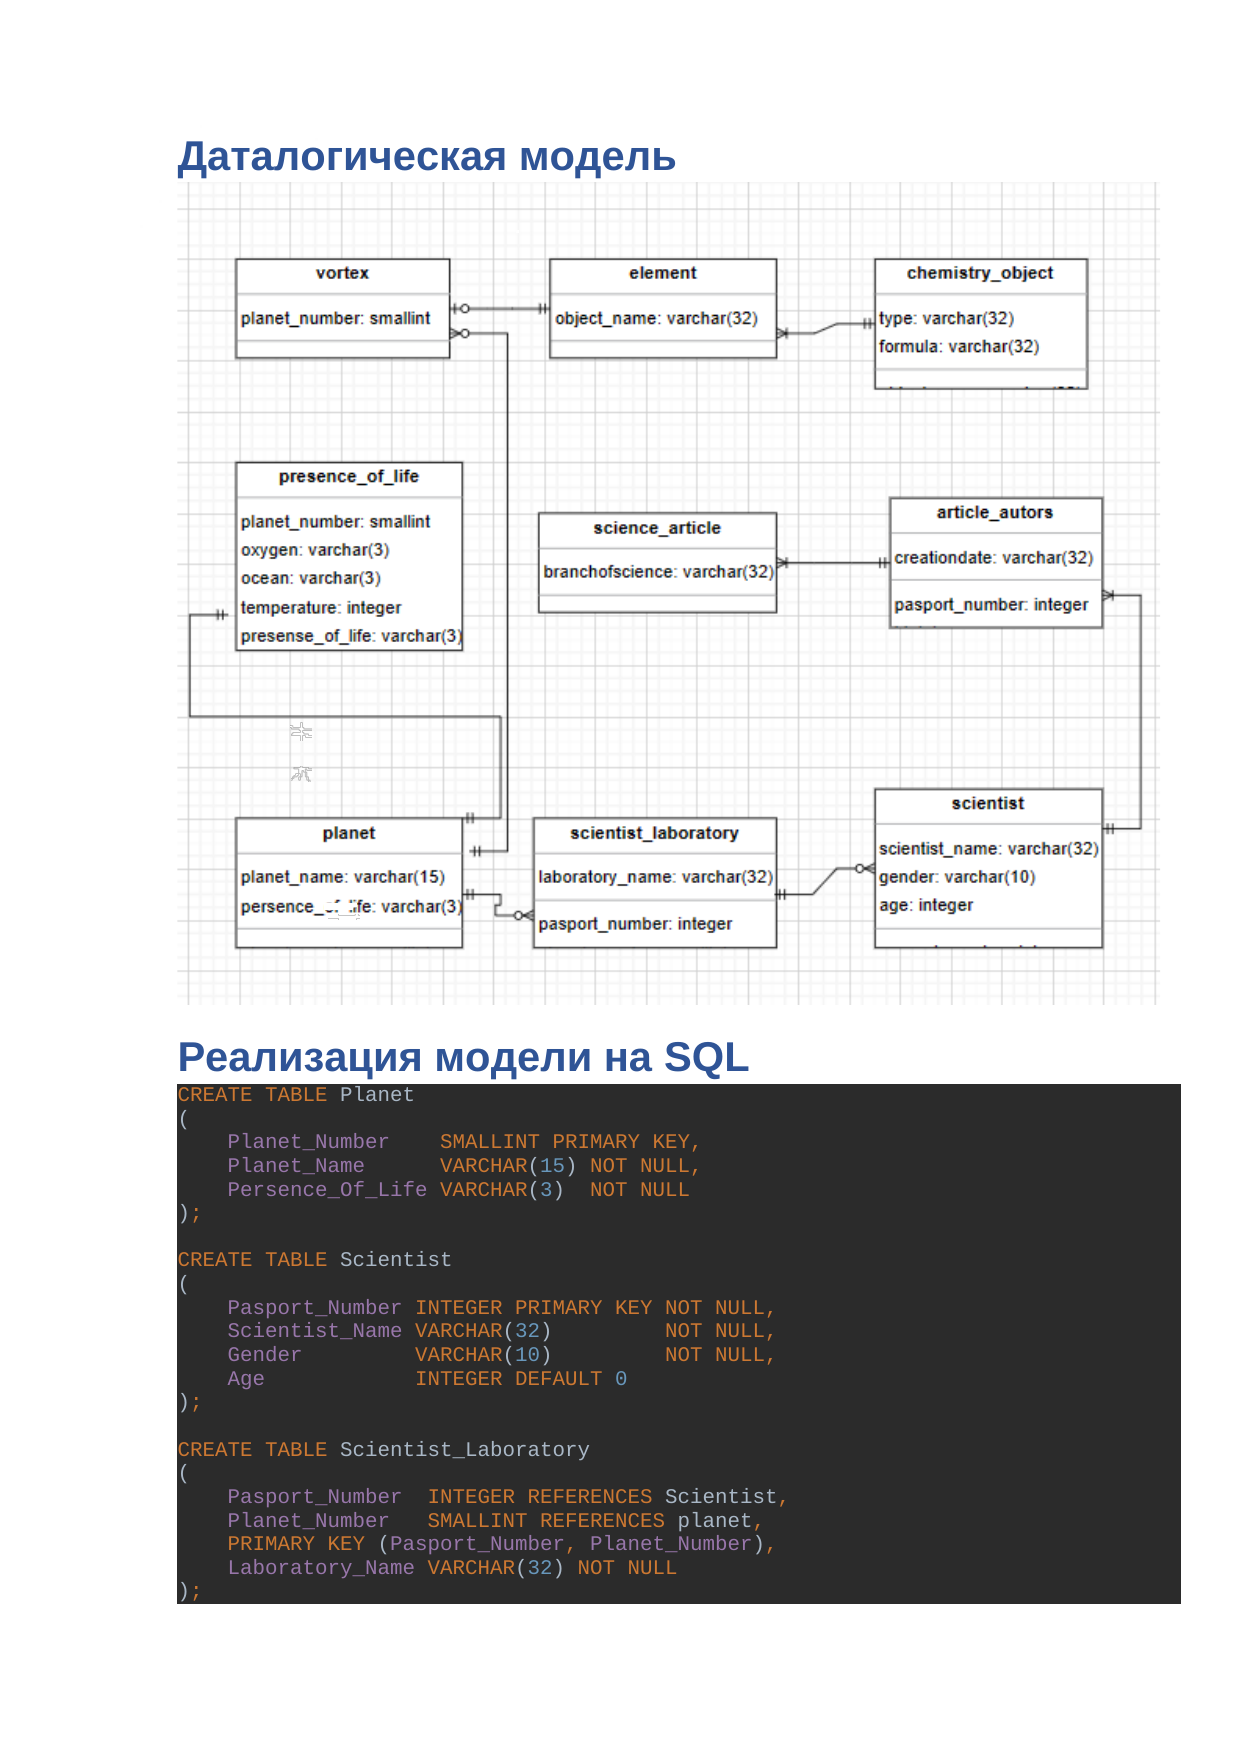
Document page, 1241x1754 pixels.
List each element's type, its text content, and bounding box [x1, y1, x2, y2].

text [177, 1084, 1181, 1604]
text Даталогическая модель [177, 131, 1181, 179]
text Реализация модели на SQL [177, 1032, 1181, 1080]
picture [177, 180, 1161, 1005]
